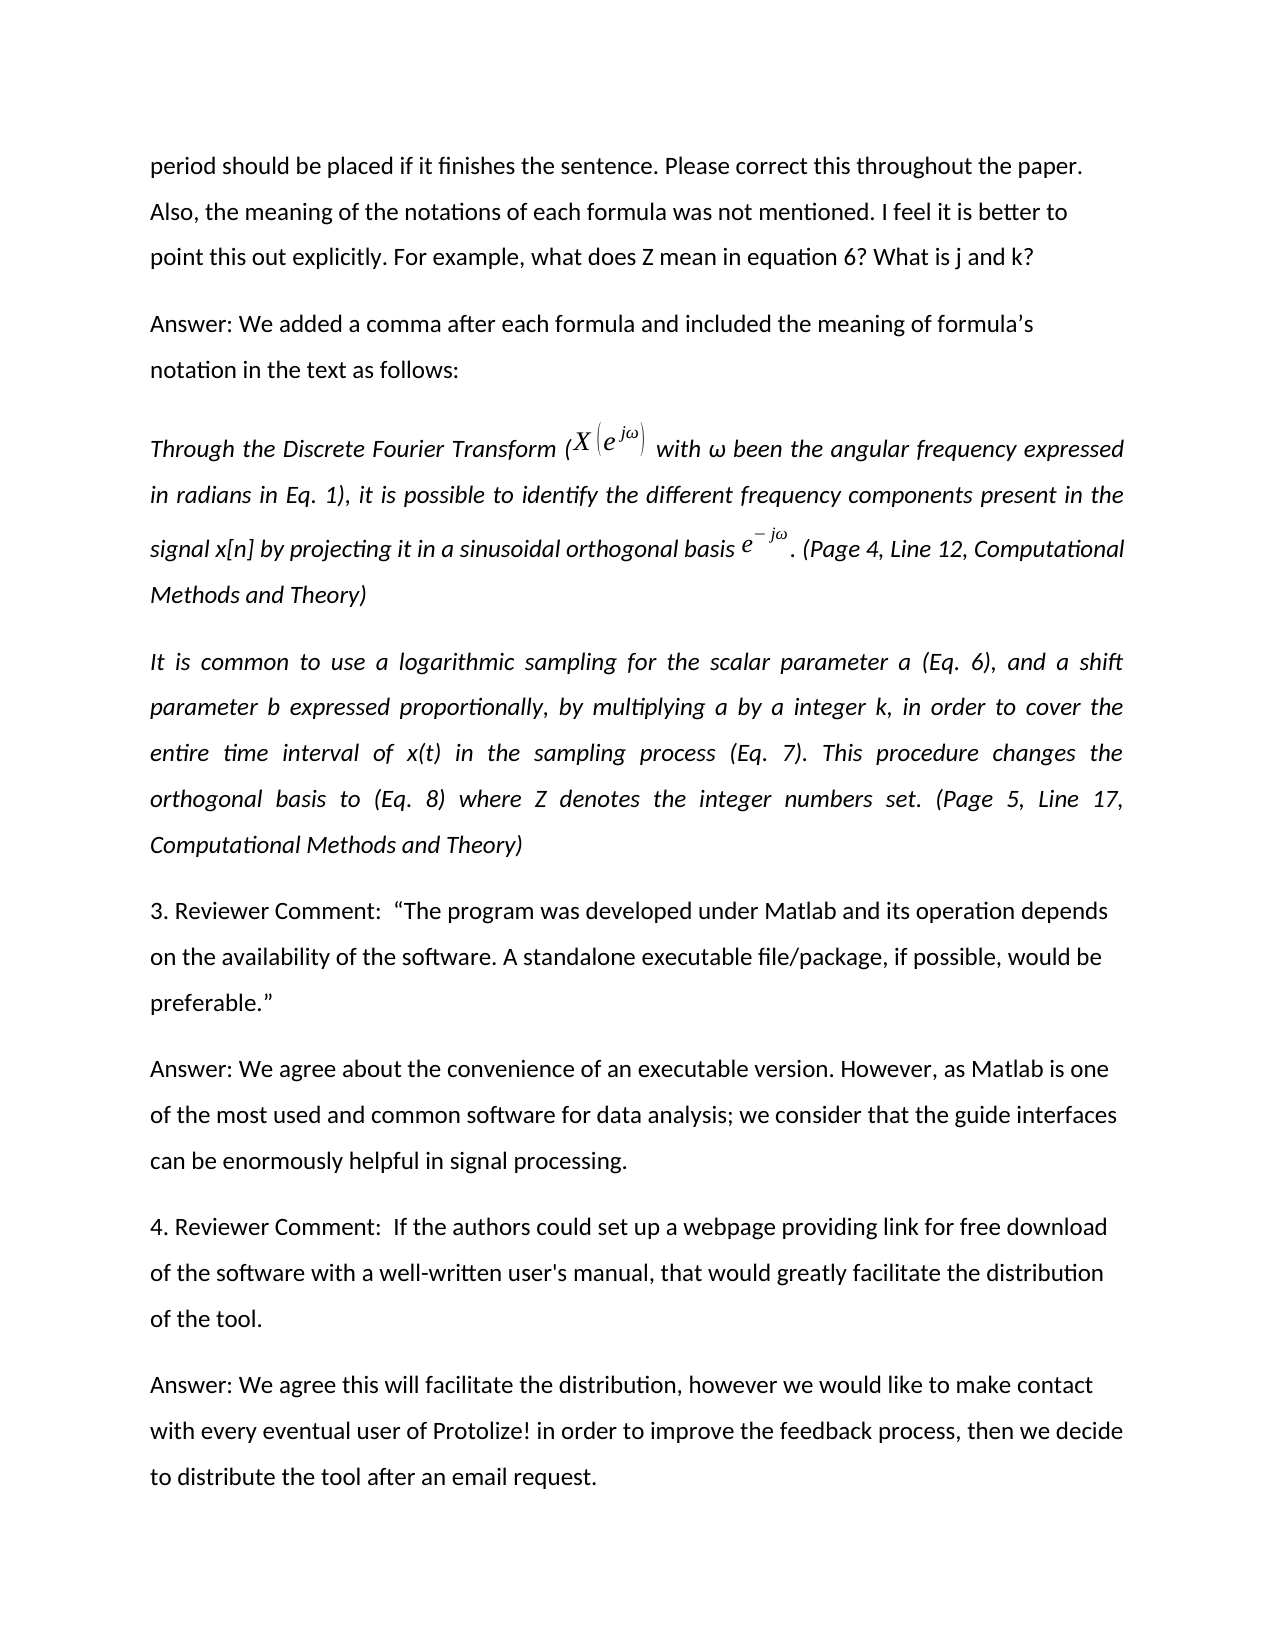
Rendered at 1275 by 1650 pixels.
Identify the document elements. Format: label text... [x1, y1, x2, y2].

text Through the Discrete Fourier Transform ( with ω been the angular frequency expressed in radians in Eq. 1), it is possible to identify the different frequency components present in the signal x[n] by projecting it in a sinusoidal orthogonal basis . (Page 4, Line 12, Computational Methods and Theory) [150, 420, 1125, 610]
text Answer: We agree this will facilitate the distribution, however we would like to make contact with every eventual user of Protolize! in order to improve the feedback process, then we decide to distribute the tool after an email request. [150, 1369, 1125, 1491]
text Answer: We added a comma after each formula and included the meaning of formula’s notation in the text as follows: [150, 308, 1125, 384]
text Answer: We agree about the convenience of an executable version. However, as Matlab is one of the most used and common software for data analysis; we consider that the guide interfaces can be enormously helpful in signal processing. [150, 1053, 1125, 1175]
text 3. Reviewer Comment: “The program was developed under Matlab and its operation depends on the availability of the software. A standalone executable file/package, if possible, would be preferable.” [150, 895, 1125, 1017]
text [150, 150, 1125, 272]
text 4. Reviewer Comment: If the authors could set up a webpage providing link for free download of the software with a well-written user's manual, that would greatly facilitate the distribution of the tool. [150, 1211, 1125, 1333]
text It is common to use a logarithmic sampling for the scalar parameter a (Eq. 6), and a shift parameter b expressed proportionally, by multiplying a by a integer k, in order to cover the entire time interval of x(t) in the sampling process (Eq. 7). This procedure changes the orthogonal basis to (Eq. 8) where Z denotes the integer numbers set. (Page 5, Line 17, Computational Methods and Theory) [150, 646, 1125, 859]
